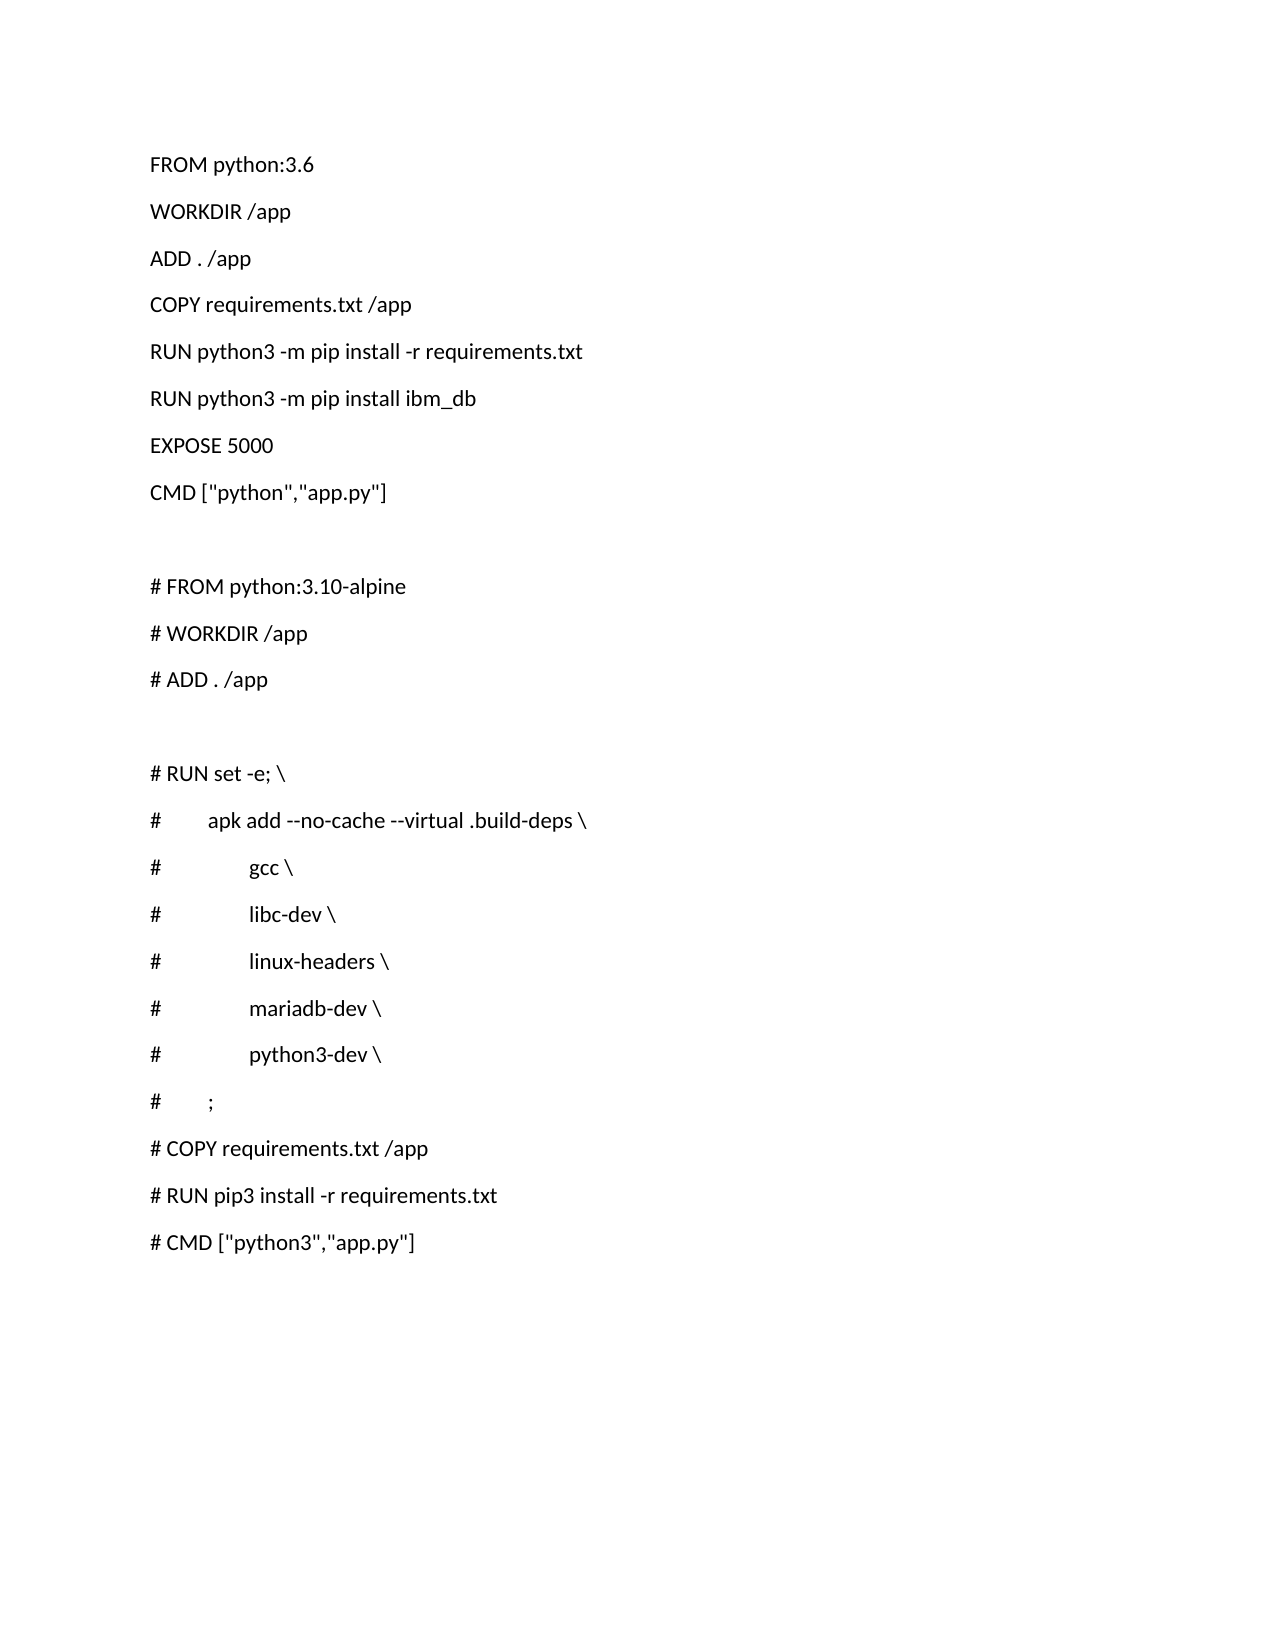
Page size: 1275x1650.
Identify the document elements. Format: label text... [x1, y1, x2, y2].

text # libc-dev \ [150, 900, 1125, 928]
text # FROM python:3.10-alpine [150, 572, 1125, 600]
text COPY requirements.txt /app [150, 291, 1125, 319]
text # python3-dev \ [150, 1041, 1125, 1069]
text # WORKDIR /app [150, 619, 1125, 647]
text # apk add --no-cache --virtual .build-deps \ [150, 806, 1125, 834]
text WORKDIR /app [150, 197, 1125, 225]
text # COPY requirements.txt /app [150, 1134, 1125, 1162]
text FROM python:3.6 [150, 150, 1125, 178]
text # linux-headers \ [150, 947, 1125, 975]
text # RUN pip3 install -r requirements.txt [150, 1181, 1125, 1209]
text RUN python3 -m pip install ibm_db [150, 384, 1125, 412]
text CMD ["python","app.py"] [150, 478, 1125, 506]
text # gcc \ [150, 853, 1125, 881]
text # ADD . /app [150, 666, 1125, 694]
text EXPOSE 5000 [150, 431, 1125, 459]
text ADD . /app [150, 244, 1125, 272]
text # mariadb-dev \ [150, 994, 1125, 1022]
text # RUN set -e; \ [150, 759, 1125, 787]
text RUN python3 -m pip install -r requirements.txt [150, 337, 1125, 366]
text # CMD ["python3","app.py"] [150, 1228, 1125, 1256]
text # ; [150, 1087, 1125, 1116]
